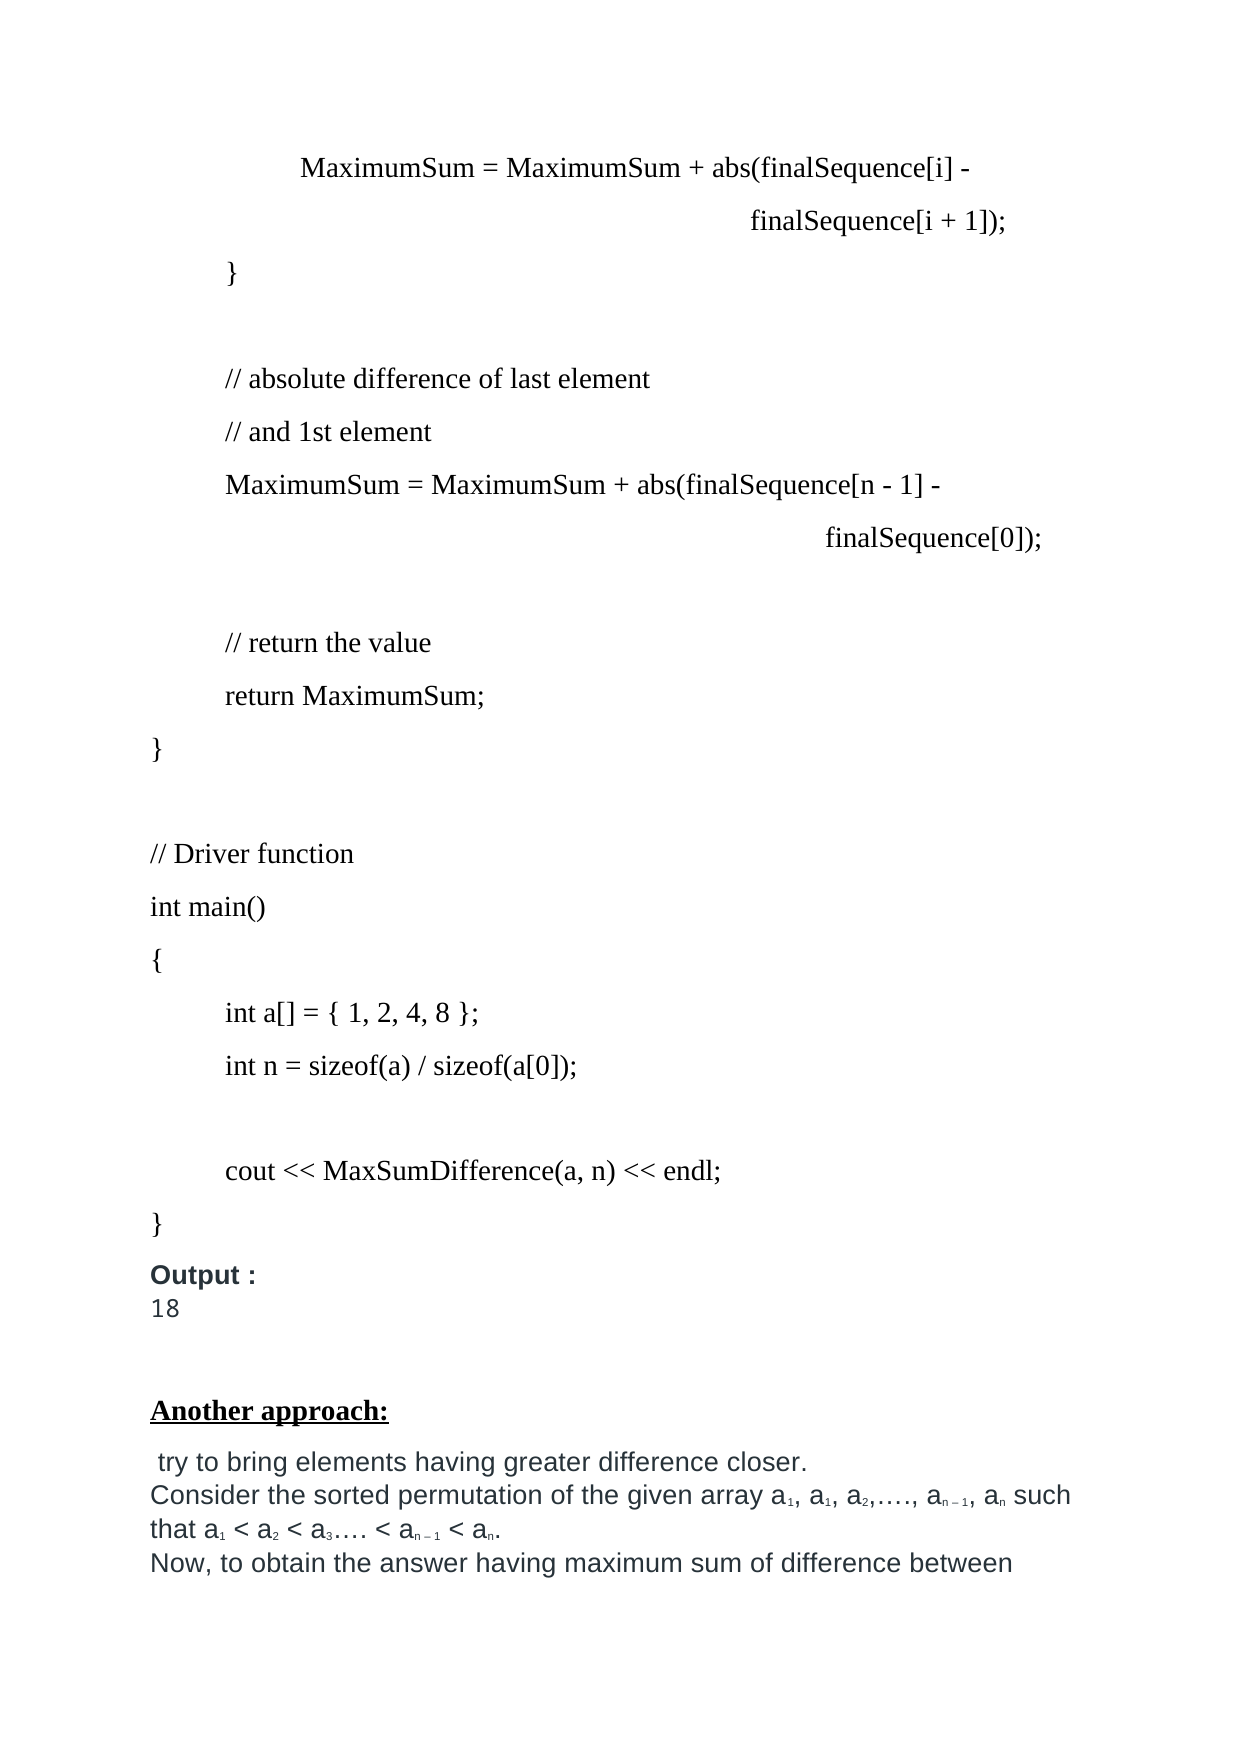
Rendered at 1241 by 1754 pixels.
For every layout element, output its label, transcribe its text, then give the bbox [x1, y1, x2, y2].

text Another approach: [150, 1393, 1090, 1426]
text finalSequence[0]); [150, 520, 1090, 553]
text finalSequence[i + 1]); [150, 203, 1090, 236]
text } [150, 256, 1090, 289]
text } [150, 1206, 1090, 1240]
text { [150, 942, 1090, 976]
text // and 1st element [150, 414, 1090, 448]
text Output : [150, 1259, 1090, 1290]
text // Driver function [150, 837, 1090, 870]
text // return the value [150, 625, 1090, 659]
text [150, 1446, 1090, 1578]
text int main() [150, 889, 1090, 923]
text cout << MaxSumDifference(a, n) << endl; [150, 1153, 1090, 1187]
text MaximumSum = MaximumSum + abs(finalSequence[n - 1] - [150, 467, 1090, 500]
text int n = sizeof(a) / sizeof(a[0]); [150, 1048, 1090, 1081]
text int a[] = { 1, 2, 4, 8 }; [150, 995, 1090, 1028]
text 18 [150, 1290, 1090, 1324]
text MaximumSum = MaximumSum + abs(finalSequence[i] - [150, 150, 1090, 183]
text return MaximumSum; [150, 678, 1090, 712]
text } [150, 731, 1090, 764]
text // absolute difference of last element [150, 361, 1090, 395]
